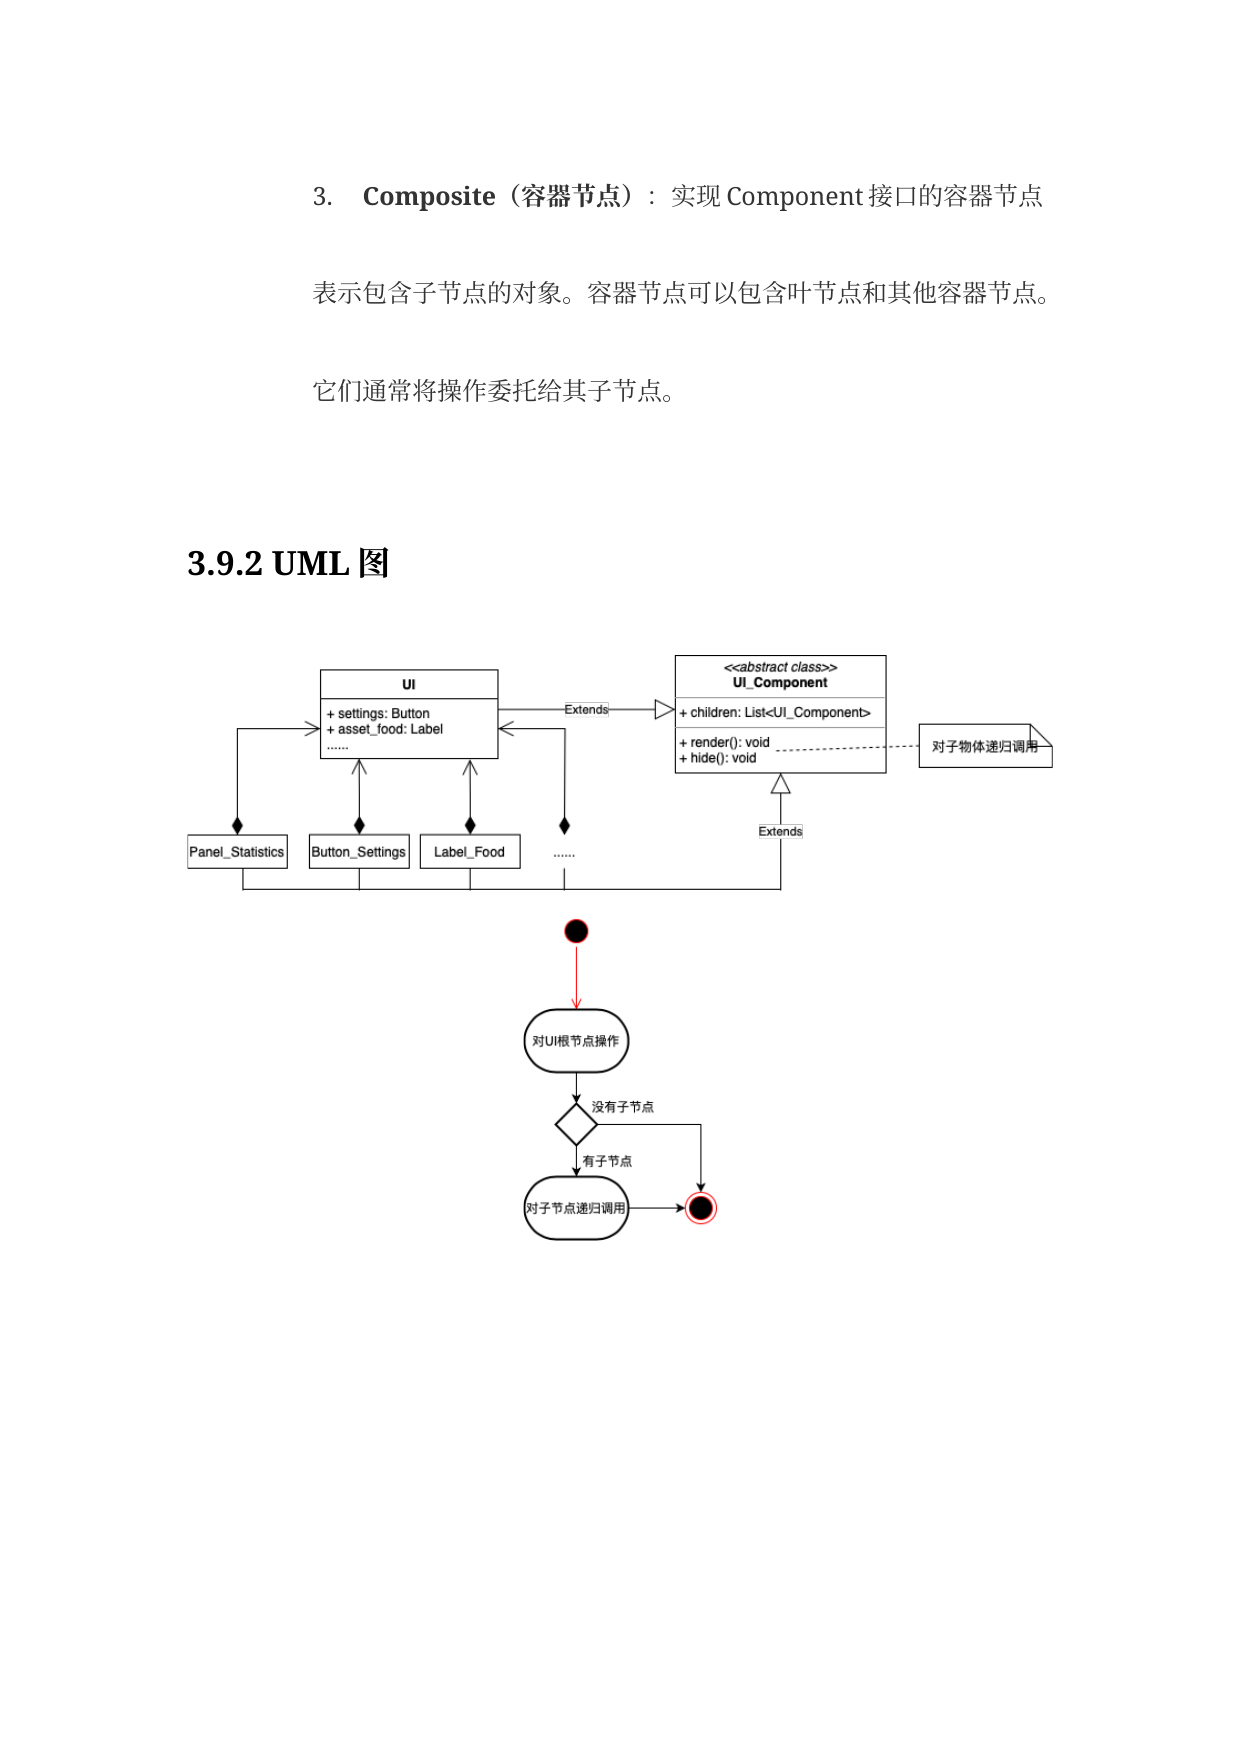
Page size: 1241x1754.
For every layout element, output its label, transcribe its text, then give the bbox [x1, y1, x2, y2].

subtitle 3.9.2 UML图 [187, 529, 1053, 594]
picture [523, 915, 717, 1241]
list Composite（容器节点）：实现Component接口的容器节点表示包含子节点的对象。容器节点可以包含叶节点和其他容器节点。它们通常将操作委托给其子节点。 [312, 162, 1053, 422]
picture [187, 655, 1053, 911]
